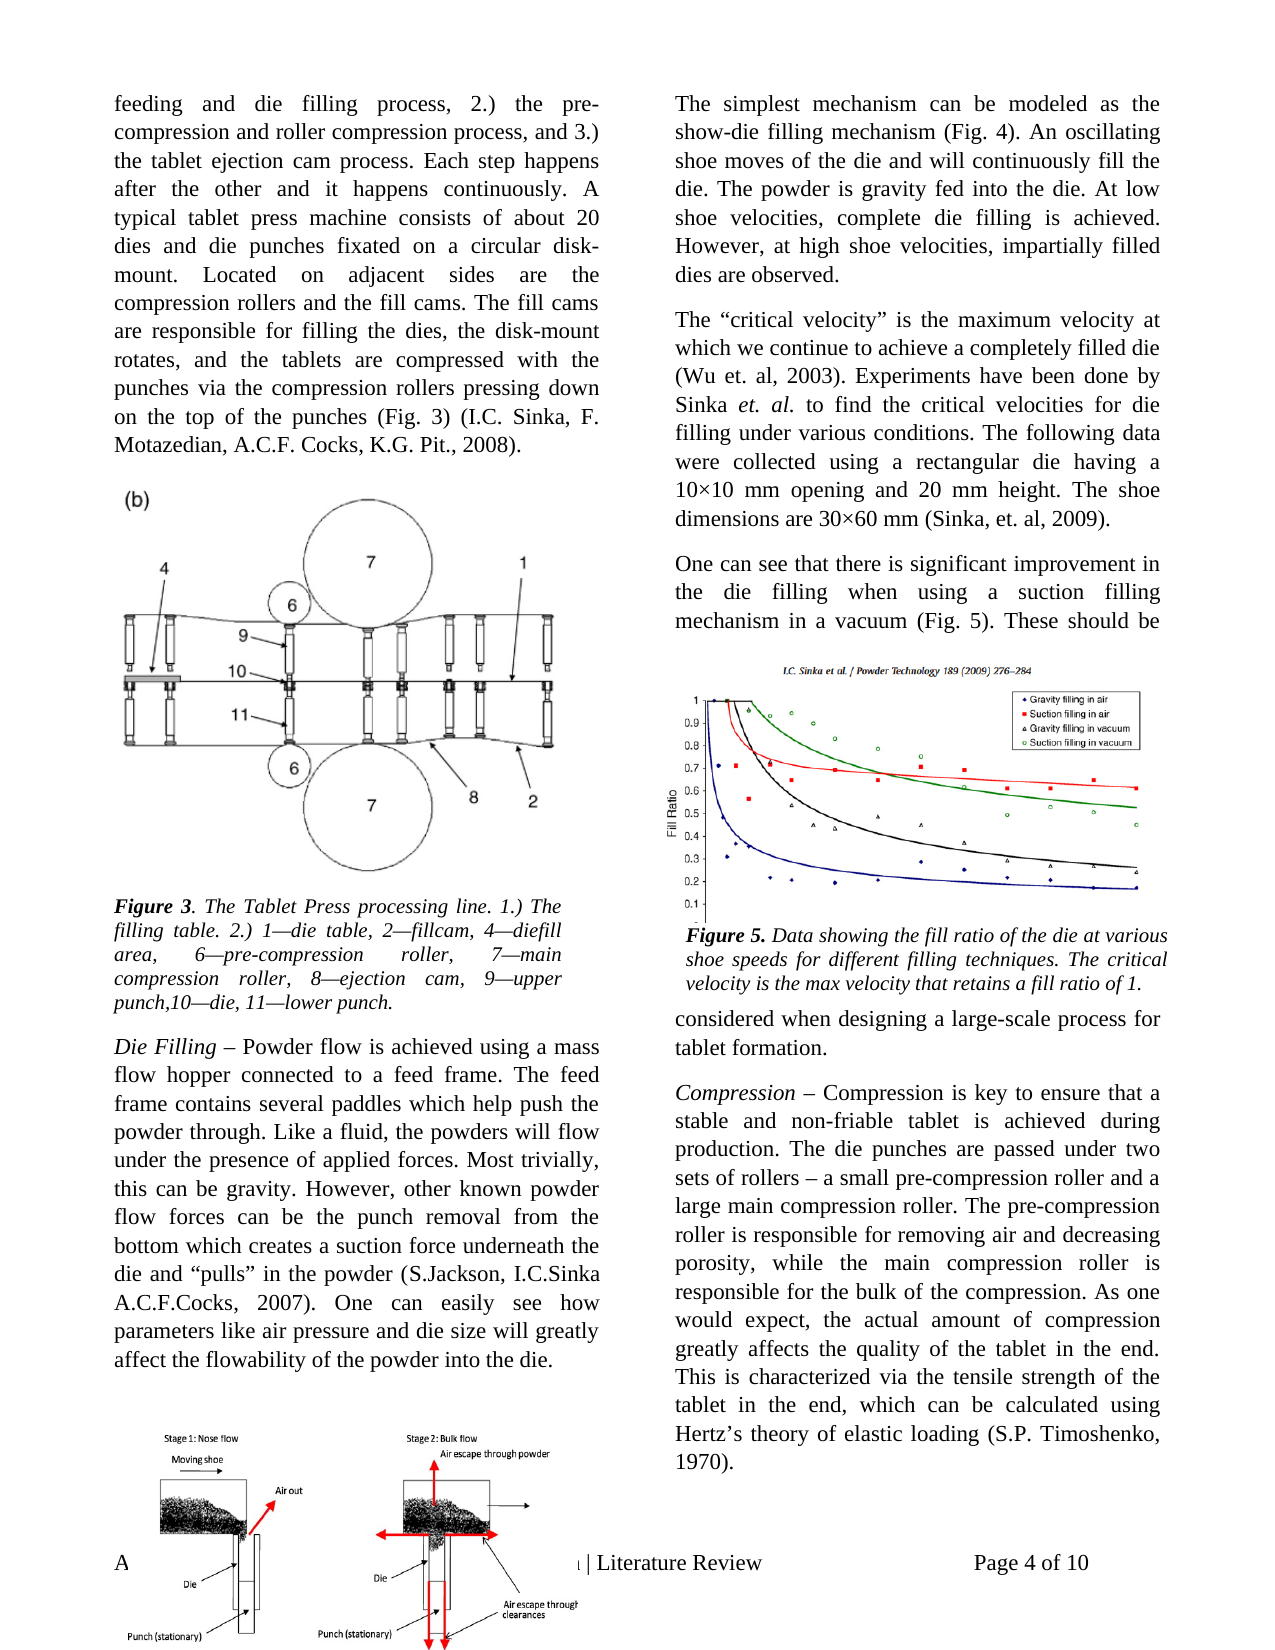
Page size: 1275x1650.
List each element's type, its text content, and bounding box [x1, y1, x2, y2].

text One can see that there is significant improvement in the die filling when using a suction filling mechanism in a vacuum (Fig. 5). These should be considered when designing a large-scale process for tablet formation. [675, 971, 1161, 1060]
picture [128, 1435, 578, 1650]
text The “critical velocity” is the maximum velocity at which we continue to achieve a completely filled die (Wu et. al, 2003). Experiments have been done by Sinka et. al. to find the critical velocities for die filling under various conditions. The following data were collected using a rectangular die having a 10×10 mm opening and 20 mm height. The shoe dimensions are 30×60 mm (Sinka, et. al, 2009). [675, 306, 1161, 531]
picture [665, 661, 1151, 971]
text The simplest mechanism can be modeled as the show-die filling mechanism (Fig. 4). An oscillating shoe moves of the die and will continuously fill the die. The powder is gravity fed into the die. At low shoe velocities, complete die filling is achieved. However, at high shoe velocities, impartially filled dies are observed. [675, 90, 1161, 287]
picture [113, 475, 564, 885]
text Compression – Compression is key to ensure that a stable and non-friable tablet is achieved during production. The die punches are passed under two sets of rollers – a small pre-compression roller and a large main compression roller. The pre-compression roller is responsible for removing air and decreasing porosity, while the main compression roller is responsible for the bulk of the compression. As one would expect, the actual amount of compression greatly affects the quality of the tablet in the end. This is characterized via the tensile strength of the tablet in the end, which can be calculated using Hertz’s theory of elastic loading (S.P. Timoshenko, 1970). [675, 1079, 1161, 1475]
